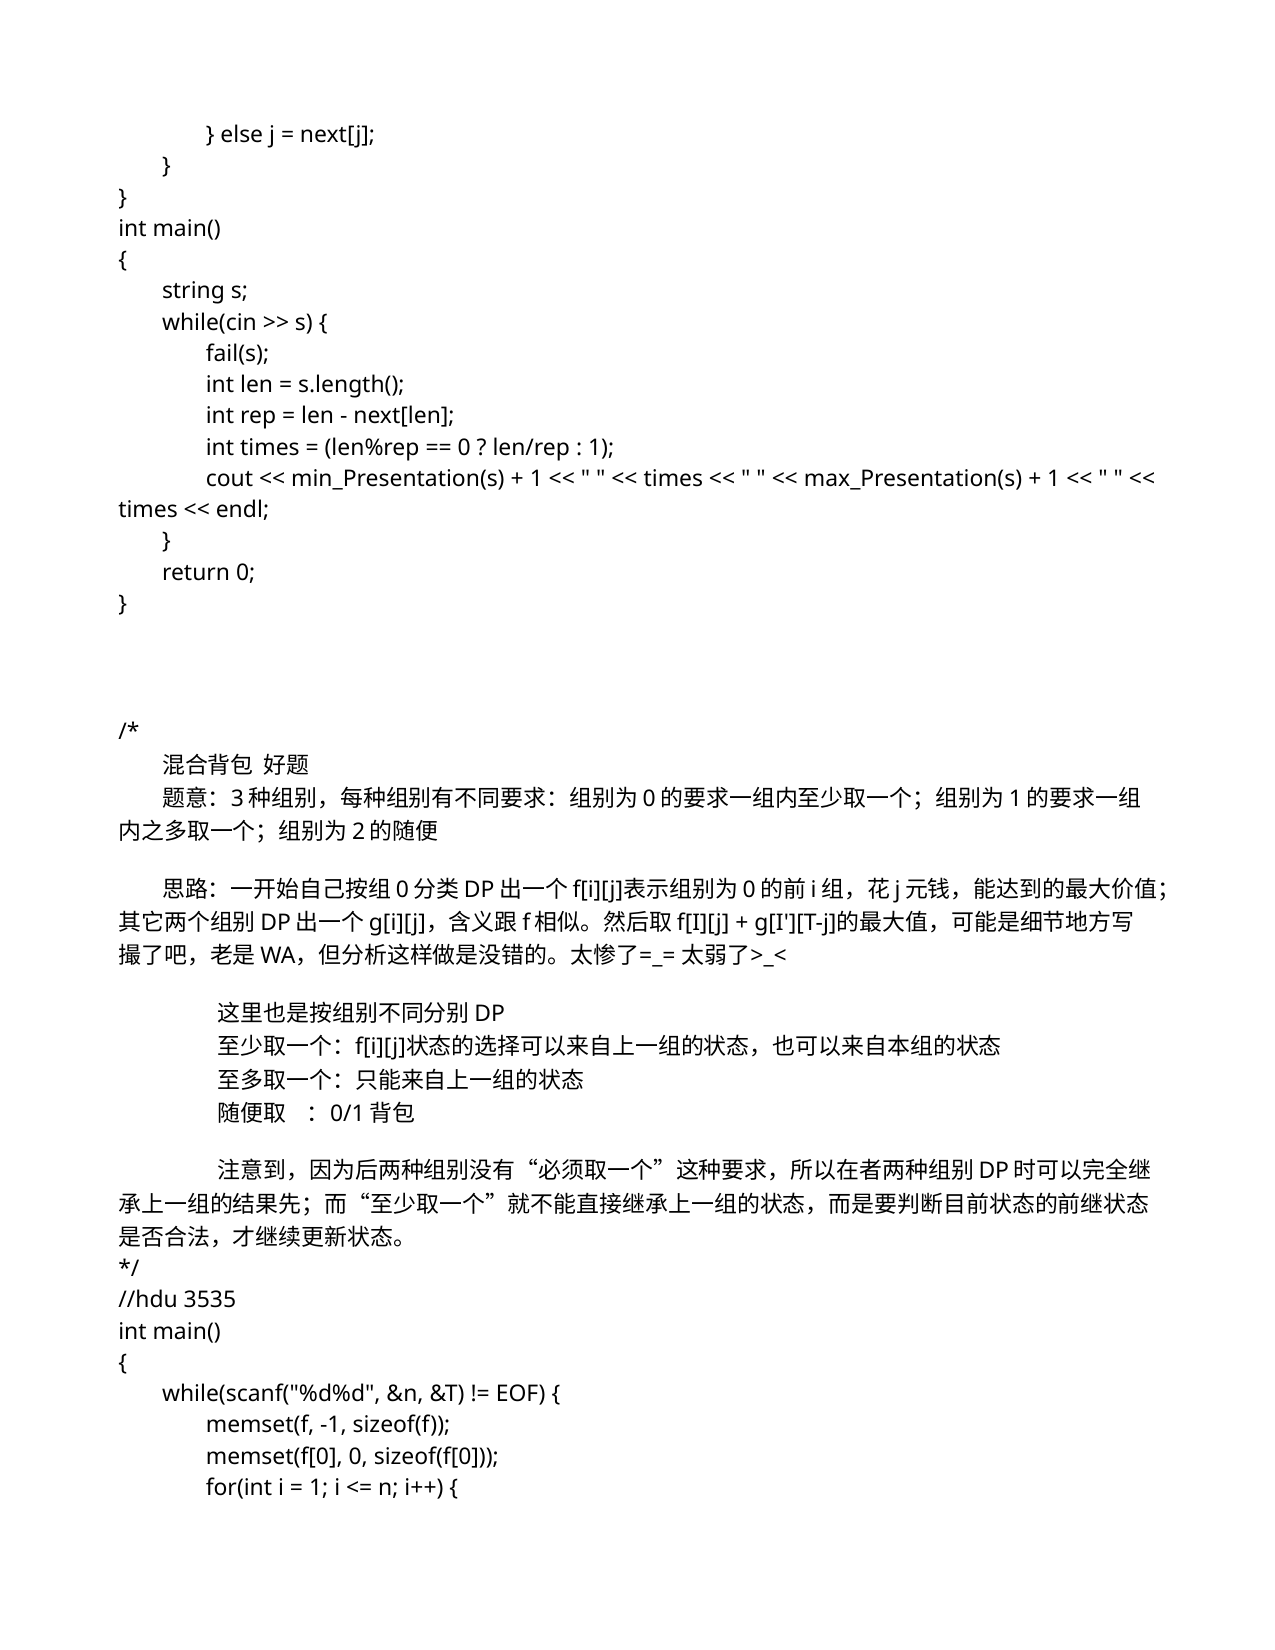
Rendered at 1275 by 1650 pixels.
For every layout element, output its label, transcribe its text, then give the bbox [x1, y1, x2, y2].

text int main() [118, 212, 1157, 243]
text 至多取一个：只能来自上一组的状态 [118, 1062, 1157, 1095]
text 题意：3种组别，每种组别有不同要求：组别为0的要求一组内至少取一个；组别为1的要求一组内之多取一个；组别为2的随便 [118, 780, 1157, 846]
text } [118, 587, 1157, 618]
text return 0; [118, 556, 1157, 587]
text string s; [118, 274, 1157, 306]
text } else j = next[j]; [118, 118, 1157, 149]
text 注意到，因为后两种组别没有“必须取一个”这种要求，所以在者两种组别DP时可以完全继承上一组的结果先；而“至少取一个”就不能直接继承上一组的状态，而是要判断目前状态的前继状态是否合法，才继续更新状态。 [118, 1152, 1157, 1252]
text 随便取 ：0/1背包 [118, 1095, 1157, 1128]
text fail(s); [118, 337, 1157, 368]
text int rep = len - next[len]; [118, 399, 1157, 431]
text cout << min_Presentation(s) + 1 << " " << times << " " << max_Presentation(s) + 1 << " " << times << endl; [118, 462, 1157, 524]
text 思路：一开始自己按组0分类DP出一个f[i][j]表示组别为0的前i组，花j元钱，能达到的最大价值；其它两个组别DP出一个g[i][j]，含义跟f相似。然后取f[I][j] + g[I'][T-j]的最大值，可能是细节地方写撮了吧，老是WA，但分析这样做是没错的。太惨了=_= 太弱了>_< [118, 871, 1157, 971]
text for(int i = 1; i <= n; i++) { [118, 1471, 1157, 1502]
text while(scanf("%d%d", &n, &T) != EOF) { [118, 1377, 1157, 1408]
text memset(f, -1, sizeof(f)); [118, 1408, 1157, 1440]
text while(cin >> s) { [118, 306, 1157, 337]
text memset(f[0], 0, sizeof(f[0])); [118, 1440, 1157, 1471]
text int times = (len%rep == 0 ? len/rep : 1); [118, 431, 1157, 462]
text 这里也是按组别不同分别DP [118, 995, 1157, 1028]
text int len = s.length(); [118, 368, 1157, 399]
text //hdu 3535 [118, 1283, 1157, 1315]
text } [118, 149, 1157, 181]
text 至少取一个：f[i][j]状态的选择可以来自上一组的状态，也可以来自本组的状态 [118, 1028, 1157, 1062]
text { [118, 243, 1157, 274]
text /* [118, 715, 1157, 746]
text } [118, 524, 1157, 556]
text { [118, 1346, 1157, 1377]
text int main() [118, 1315, 1157, 1346]
text 混合背包 好题 [118, 746, 1157, 780]
text } [118, 181, 1157, 212]
text */ [118, 1252, 1157, 1283]
